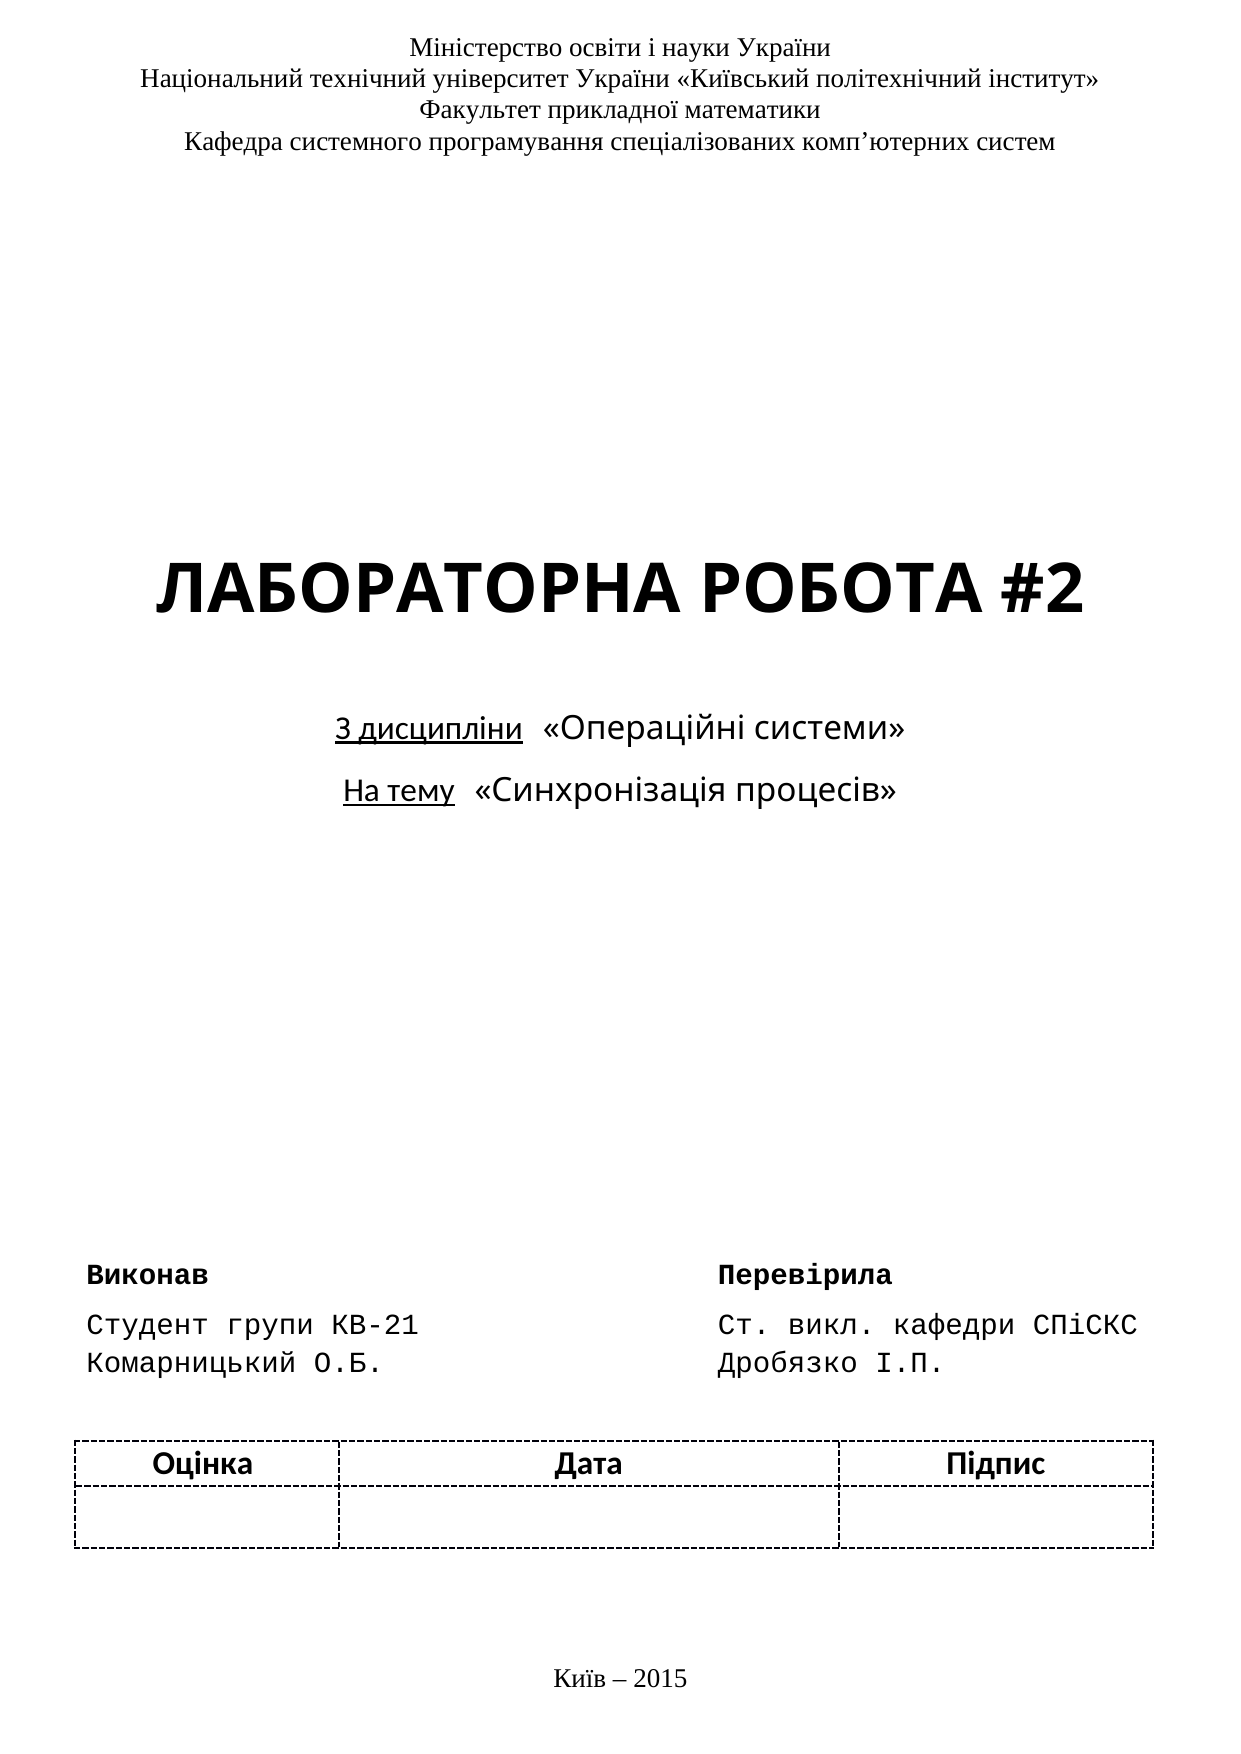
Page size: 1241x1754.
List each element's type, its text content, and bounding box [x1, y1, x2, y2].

text З дисципліни «Операційні системи» [75, 703, 1165, 749]
table_header Перевірила Ст. викл. кафедри СПіСКС Дробязко І.П. [706, 1260, 1164, 1384]
table_cell [75, 1485, 339, 1547]
table_cell [839, 1485, 1153, 1547]
table_header Підпис [839, 1440, 1153, 1484]
table_header Оцінка [75, 1440, 339, 1484]
table_header Виконав Студент групи КВ-21 Комарницький О.Б. [75, 1260, 706, 1384]
text ЛАБОРАТОРНА РОБОТА #2 [75, 539, 1165, 632]
table_header Дата [339, 1440, 839, 1484]
text На тему «Синхронізація процесів» [75, 766, 1165, 811]
table_cell [339, 1485, 839, 1547]
